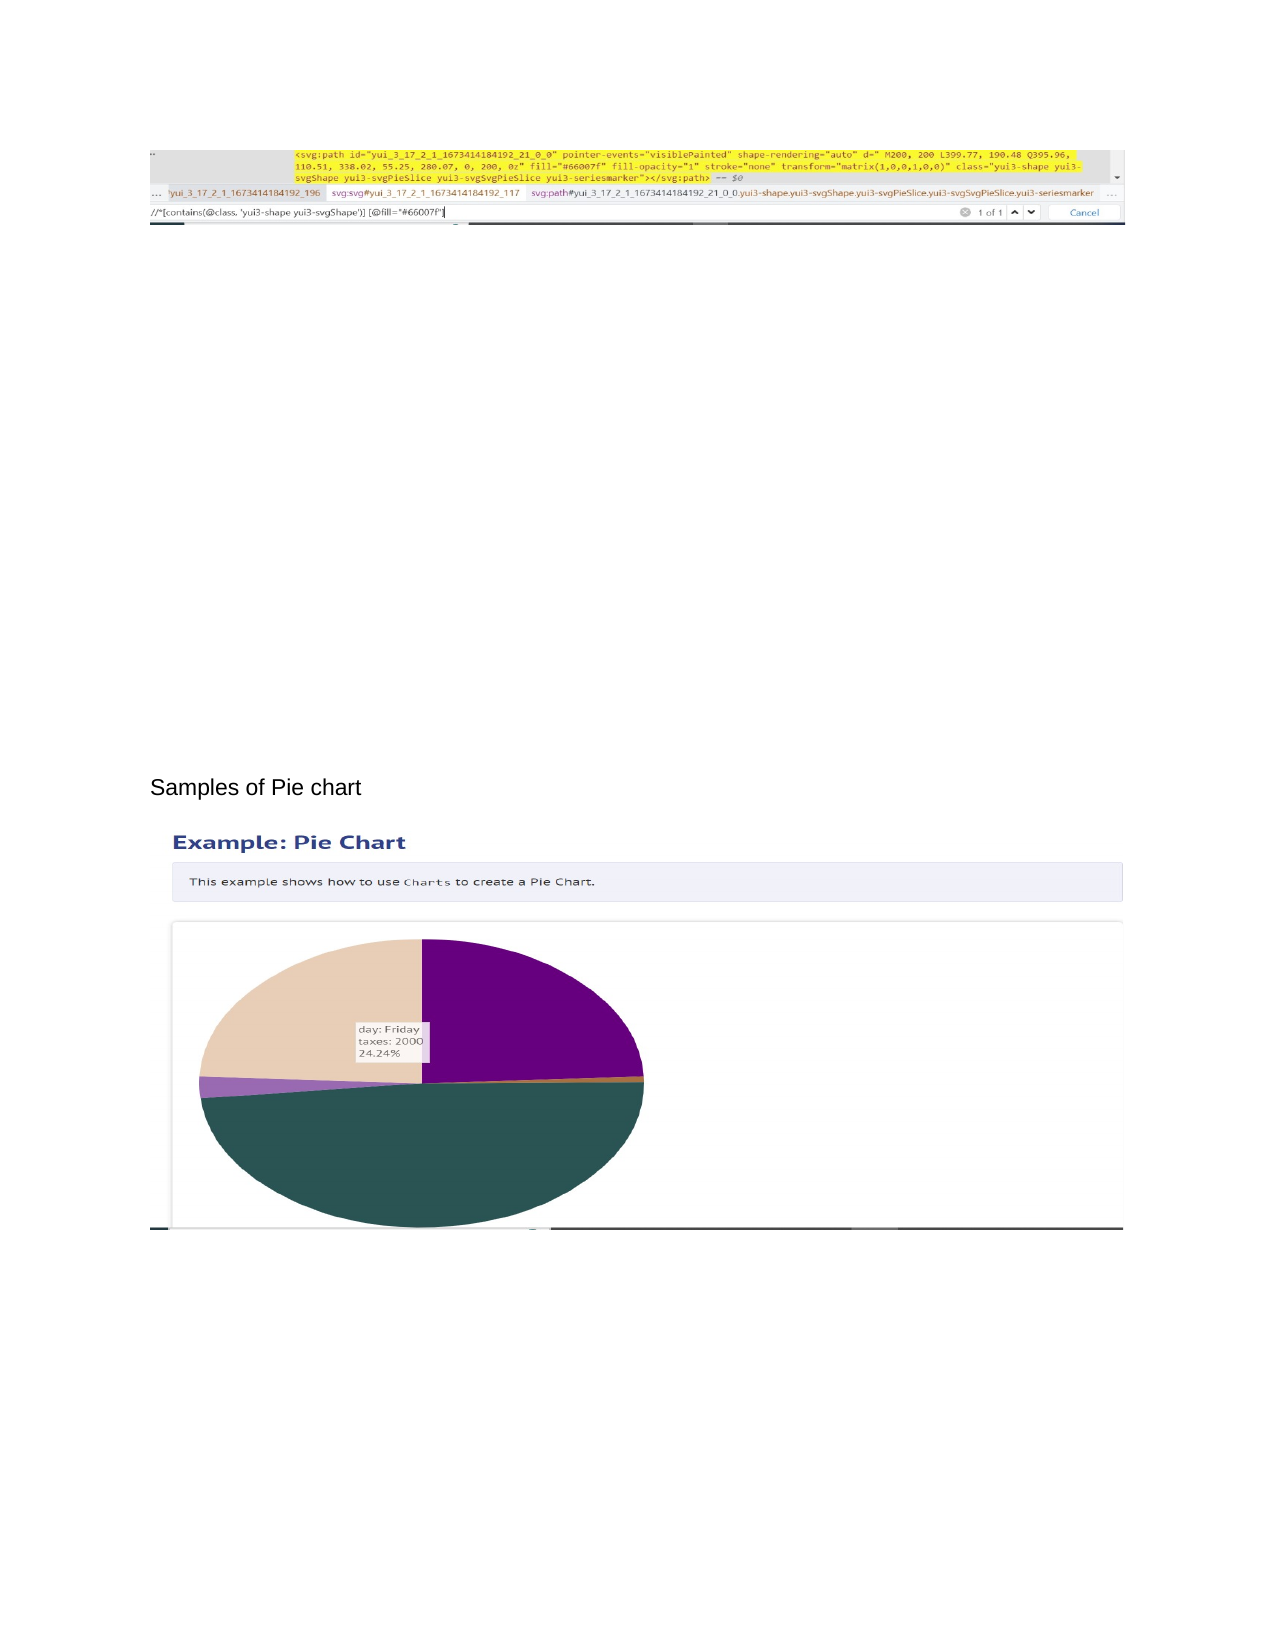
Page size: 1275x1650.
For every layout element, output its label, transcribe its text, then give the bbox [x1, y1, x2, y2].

picture [150, 150, 1125, 225]
picture [150, 831, 1124, 1230]
text Samples of Pie chart [150, 774, 1125, 800]
